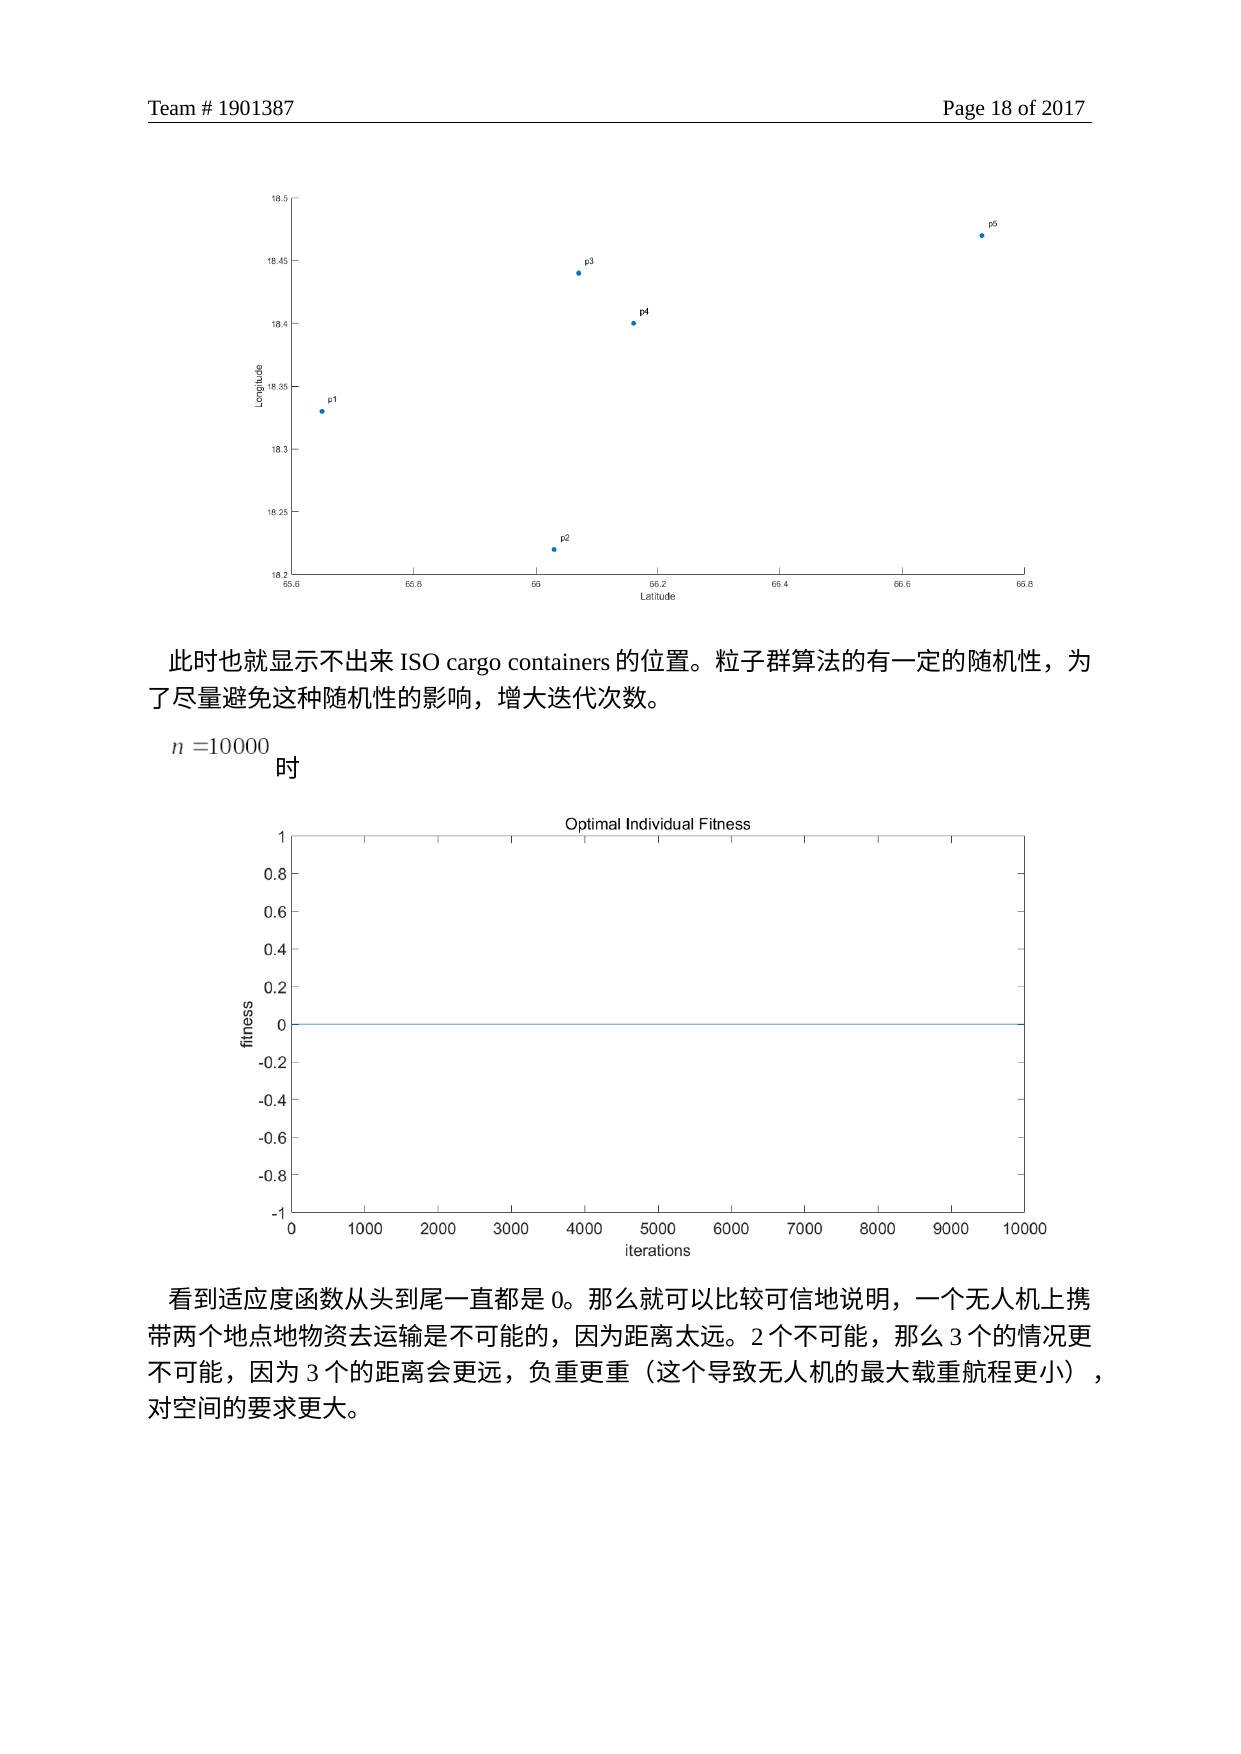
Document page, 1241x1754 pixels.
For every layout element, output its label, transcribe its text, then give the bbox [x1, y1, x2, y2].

picture [168, 163, 1114, 625]
text 此时也就显示不出来ISO cargo containers的位置。粒子群算法的有一定的随机性，为了尽量避免这种随机性的影响，增大迭代次数。 [148, 642, 1092, 714]
text 时 [148, 731, 1092, 785]
text 看到适应度函数从头到尾一直都是0。那么就可以比较可信地说明，一个无人机上携带两个地点地物资去运输是不可能的，因为距离太远。2个不可能，那么3个的情况更不可能，因为3个的距离会更远，负重更重（这个导致无人机的最大载重航程更小），对空间的要求更大。 [148, 1280, 1092, 1425]
picture [168, 801, 1114, 1263]
